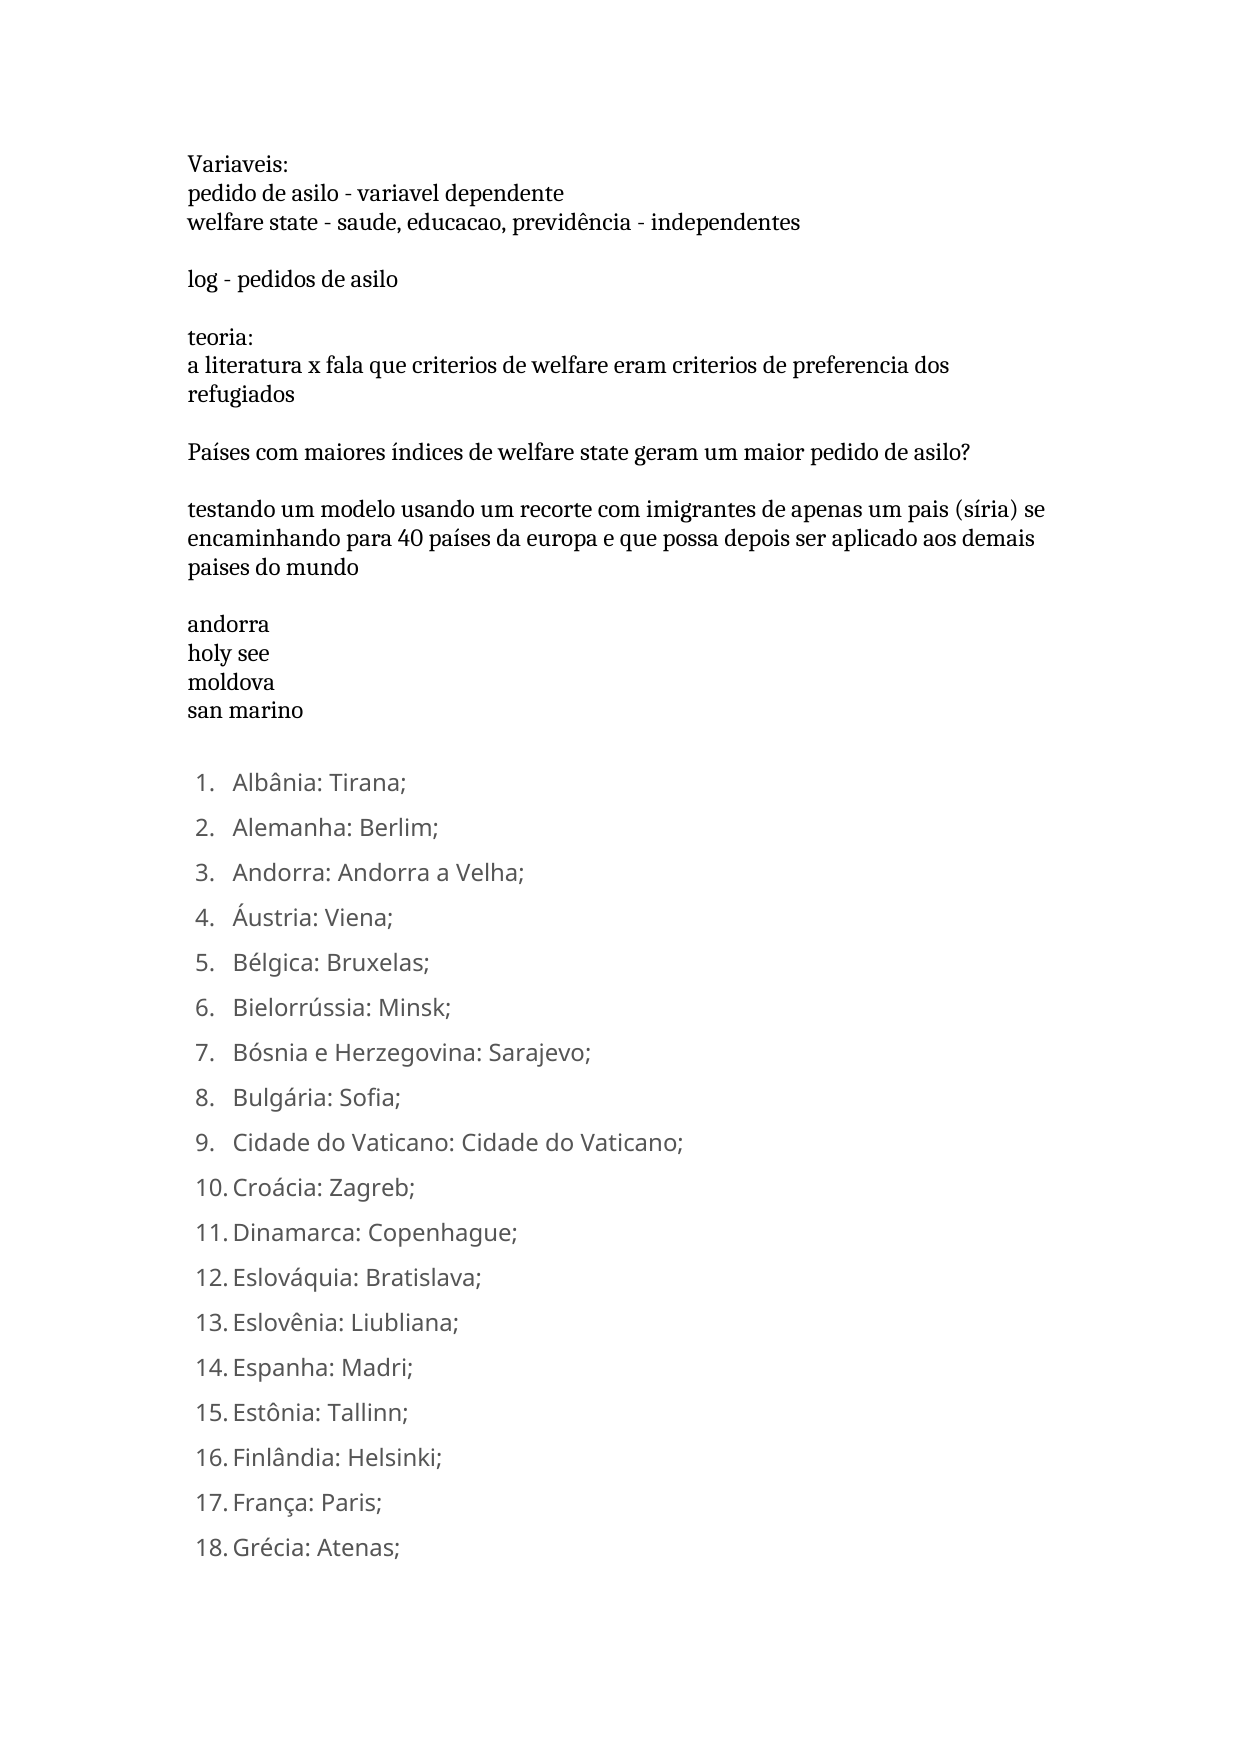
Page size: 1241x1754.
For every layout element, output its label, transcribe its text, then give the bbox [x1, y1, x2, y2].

list Grécia: Atenas; [195, 1519, 1053, 1564]
text andorra [187, 610, 1053, 639]
list Espanha: Madri; [195, 1339, 1053, 1384]
text san marino [187, 696, 1053, 725]
list Croácia: Zagreb; [195, 1159, 1053, 1204]
list Bulgária: Sofia; [195, 1069, 1053, 1114]
list França: Paris; [195, 1474, 1053, 1519]
list Alemanha: Berlim; [195, 799, 1053, 844]
list Bélgica: Bruxelas; [195, 934, 1053, 979]
list Estônia: Tallinn; [195, 1384, 1053, 1429]
list Áustria: Viena; [195, 889, 1053, 934]
list Eslováquia: Bratislava; [195, 1249, 1053, 1294]
text welfare state - saude, educacao, previdência - independentes [187, 207, 1053, 236]
list Finlândia: Helsinki; [195, 1429, 1053, 1474]
list Dinamarca: Copenhague; [195, 1204, 1053, 1249]
list Bósnia e Herzegovina: Sarajevo; [195, 1024, 1053, 1069]
text log - pedidos de asilo [187, 265, 1053, 294]
text testando um modelo usando um recorte com imigrantes de apenas um pais (síria) se encaminhando para 40 países da europa e que possa depois ser aplicado aos demais paises do mundo [187, 495, 1053, 581]
list Albânia: Tirana; [195, 754, 1053, 799]
text teoria: [187, 322, 1053, 351]
list Andorra: Andorra a Velha; [195, 844, 1053, 889]
list Cidade do Vaticano: Cidade do Vaticano; [195, 1114, 1053, 1159]
list Eslovênia: Liubliana; [195, 1294, 1053, 1339]
text Variaveis: [187, 150, 1053, 179]
text Países com maiores índices de welfare state geram um maior pedido de asilo? [187, 437, 1053, 466]
text pedido de asilo - variavel dependente [187, 179, 1053, 207]
text moldova [187, 667, 1053, 696]
list Bielorrússia: Minsk; [195, 979, 1053, 1024]
text holy see [187, 639, 1053, 667]
text a literatura x fala que criterios de welfare eram criterios de preferencia dos refugiados [187, 351, 1053, 409]
